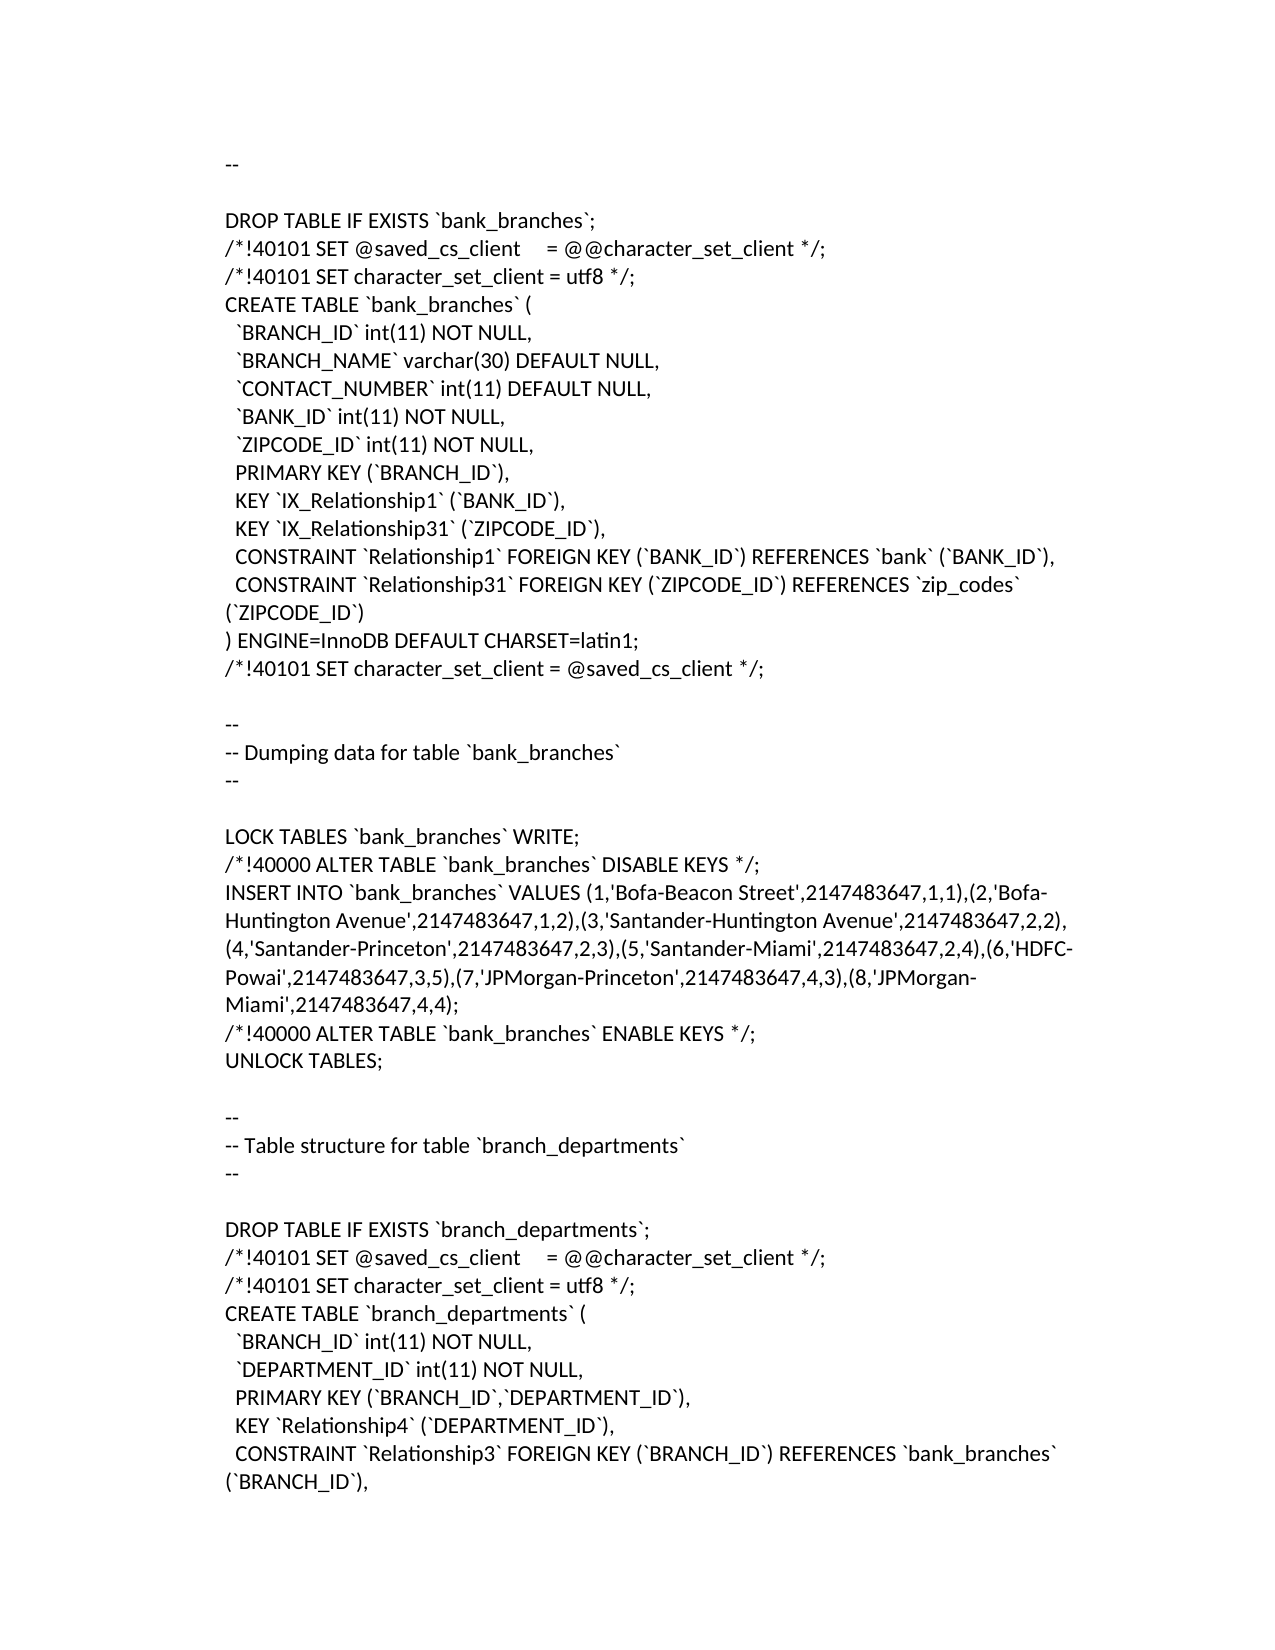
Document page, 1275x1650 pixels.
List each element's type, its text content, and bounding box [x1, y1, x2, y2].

text -- [225, 766, 1125, 794]
text /*!40000 ALTER TABLE `bank_branches` ENABLE KEYS */; [225, 1019, 1125, 1047]
text CONSTRAINT `Relationship31` FOREIGN KEY (`ZIPCODE_ID`) REFERENCES `zip_codes` (`ZIPCODE_ID`) [225, 570, 1125, 626]
text -- Table structure for table `branch_departments` [225, 1131, 1125, 1159]
text CONSTRAINT `Relationship3` FOREIGN KEY (`BRANCH_ID`) REFERENCES `bank_branches` (`BRANCH_ID`), [225, 1439, 1125, 1495]
text CONSTRAINT `Relationship1` FOREIGN KEY (`BANK_ID`) REFERENCES `bank` (`BANK_ID`), [225, 542, 1125, 570]
text /*!40101 SET character_set_client = utf8 */; [225, 262, 1125, 290]
text UNLOCK TABLES; [225, 1047, 1125, 1075]
text /*!40101 SET character_set_client = @saved_cs_client */; [225, 654, 1125, 682]
text -- [225, 1103, 1125, 1131]
text -- [225, 1159, 1125, 1187]
text /*!40101 SET character_set_client = utf8 */; [225, 1271, 1125, 1299]
text -- [225, 710, 1125, 738]
text `BRANCH_ID` int(11) NOT NULL, [225, 318, 1125, 346]
text KEY `IX_Relationship1` (`BANK_ID`), [225, 486, 1125, 514]
text PRIMARY KEY (`BRANCH_ID`), [225, 458, 1125, 486]
text /*!40101 SET @saved_cs_client = @@character_set_client */; [225, 234, 1125, 262]
text `BRANCH_NAME` varchar(30) DEFAULT NULL, [225, 346, 1125, 374]
text DROP TABLE IF EXISTS `bank_branches`; [225, 206, 1125, 234]
text `DEPARTMENT_ID` int(11) NOT NULL, [225, 1355, 1125, 1383]
text `ZIPCODE_ID` int(11) NOT NULL, [225, 430, 1125, 458]
text CREATE TABLE `bank_branches` ( [225, 290, 1125, 318]
text DROP TABLE IF EXISTS `branch_departments`; [225, 1215, 1125, 1243]
text ) ENGINE=InnoDB DEFAULT CHARSET=latin1; [225, 626, 1125, 654]
text INSERT INTO `bank_branches` VALUES (1,'Bofa-Beacon Street',2147483647,1,1),(2,'Bofa-Huntington Avenue',2147483647,1,2),(3,'Santander-Huntington Avenue',2147483647,2,2),(4,'Santander-Princeton',2147483647,2,3),(5,'Santander-Miami',2147483647,2,4),(6,'HDFC-Powai',2147483647,3,5),(7,'JPMorgan-Princeton',2147483647,4,3),(8,'JPMorgan-Miami',2147483647,4,4); [225, 878, 1125, 1019]
text /*!40000 ALTER TABLE `bank_branches` DISABLE KEYS */; [225, 851, 1125, 878]
text -- [225, 150, 1125, 178]
text CREATE TABLE `branch_departments` ( [225, 1299, 1125, 1327]
text KEY `Relationship4` (`DEPARTMENT_ID`), [225, 1411, 1125, 1439]
text LOCK TABLES `bank_branches` WRITE; [225, 822, 1125, 851]
text `BANK_ID` int(11) NOT NULL, [225, 402, 1125, 430]
text /*!40101 SET @saved_cs_client = @@character_set_client */; [225, 1243, 1125, 1271]
text -- Dumping data for table `bank_branches` [225, 738, 1125, 766]
text `CONTACT_NUMBER` int(11) DEFAULT NULL, [225, 374, 1125, 402]
text KEY `IX_Relationship31` (`ZIPCODE_ID`), [225, 514, 1125, 542]
text PRIMARY KEY (`BRANCH_ID`,`DEPARTMENT_ID`), [225, 1383, 1125, 1411]
text `BRANCH_ID` int(11) NOT NULL, [225, 1327, 1125, 1355]
